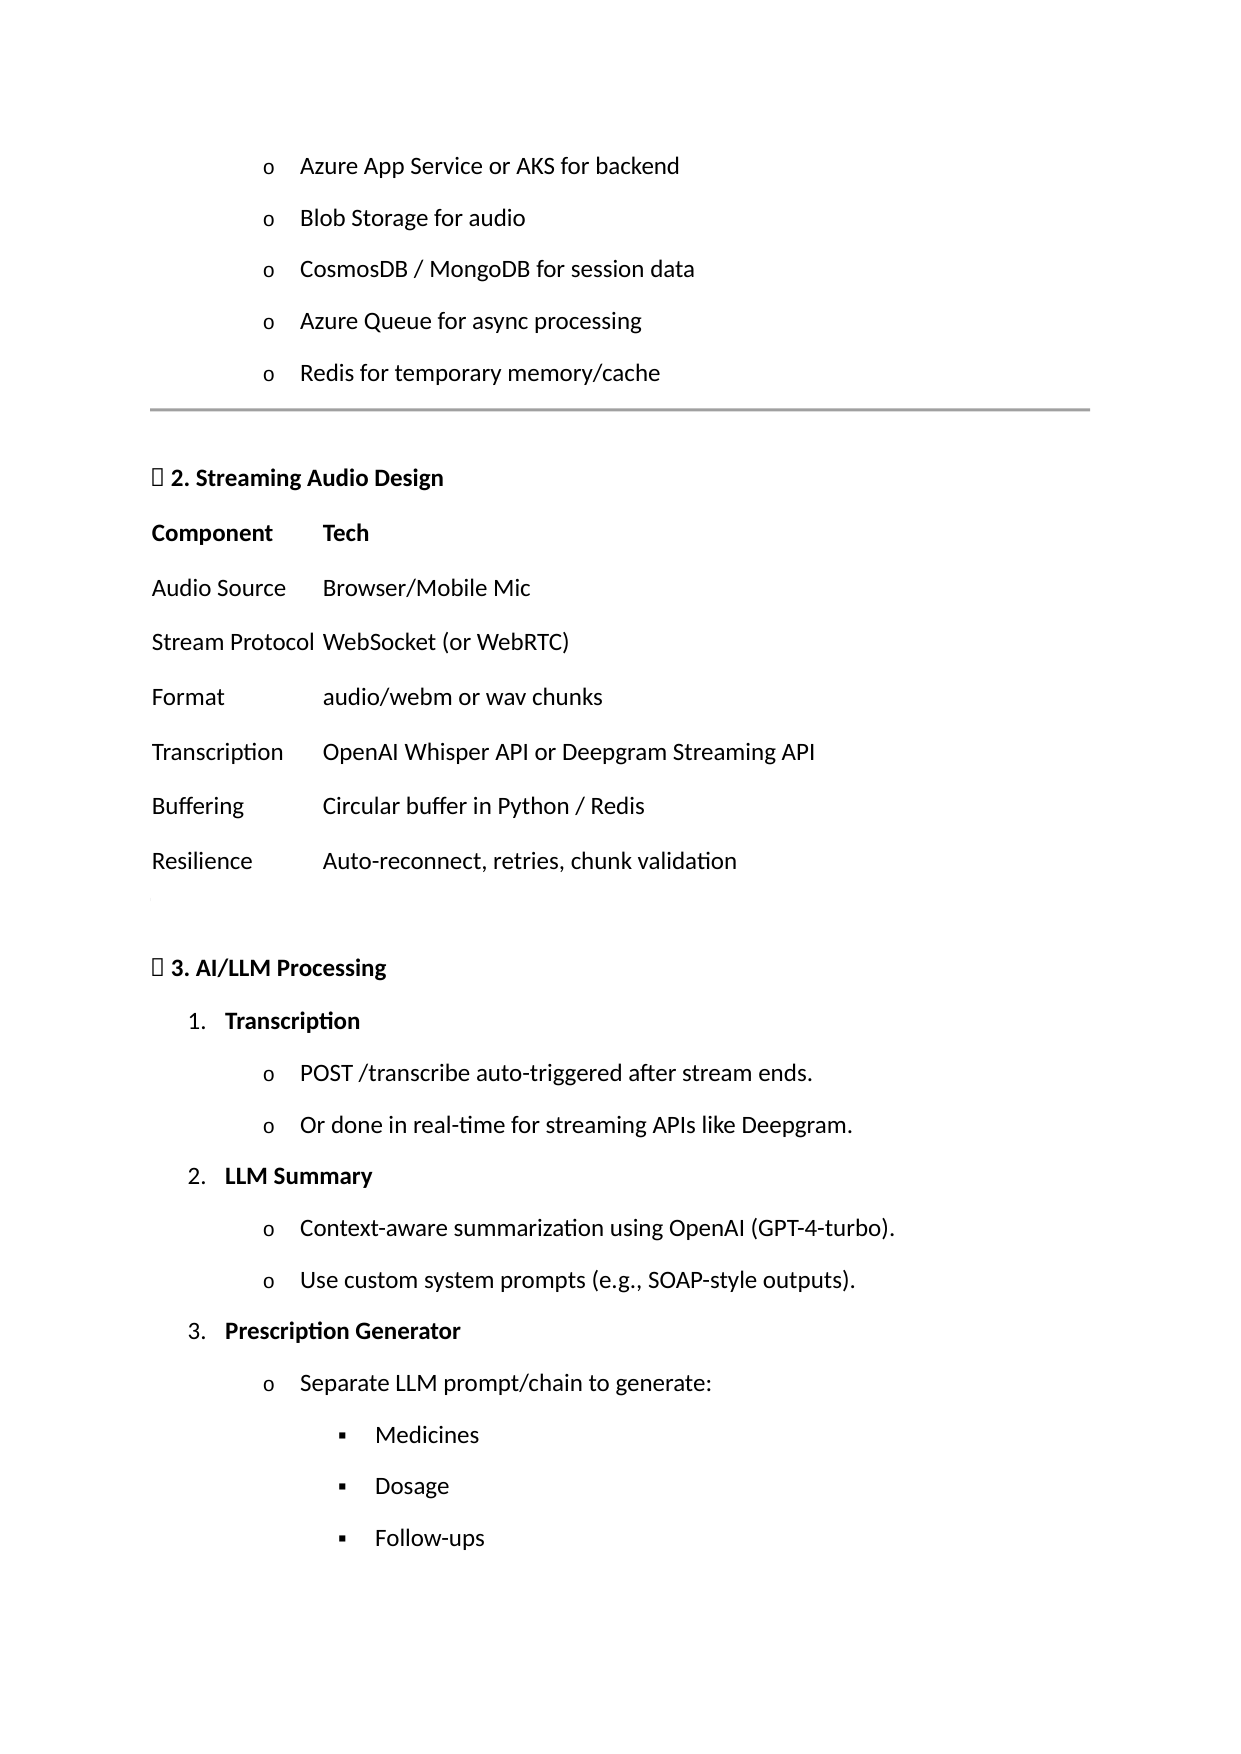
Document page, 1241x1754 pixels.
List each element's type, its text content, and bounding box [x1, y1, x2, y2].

list Follow-ups [337, 1522, 1090, 1553]
table_cell Format [150, 680, 321, 734]
table_cell audio/webm or wav chunks [321, 680, 822, 734]
table_cell Circular buffer in Python / Redis [321, 789, 822, 843]
list Blob Storage for audio [262, 202, 1090, 232]
table_cell WebSocket (or WebRTC) [321, 625, 822, 679]
table_cell Resilience [150, 843, 321, 898]
text 🧠 3. AI/LLM Processing [150, 949, 1090, 984]
table_cell Auto-reconnect, retries, chunk validation [321, 843, 822, 898]
table_cell Stream Protocol [150, 625, 321, 679]
list CosmosDB / MongoDB for session data [262, 253, 1090, 284]
list LLM Summary [187, 1160, 1090, 1191]
table_header Tech [321, 516, 822, 570]
list Dosage [337, 1470, 1090, 1501]
list Use custom system prompts (e.g., SOAP-style outputs). [262, 1264, 1090, 1294]
table_cell Transcription [150, 734, 321, 789]
list Transcription [187, 1005, 1090, 1036]
list Azure App Service or AKS for backend [262, 150, 1090, 181]
list Or done in real-time for streaming APIs like Deepgram. [262, 1109, 1090, 1139]
table_cell OpenAI Whisper API or Deepgram Streaming API [321, 734, 822, 789]
table_cell Browser/Mobile Mic [321, 570, 822, 625]
list Azure Queue for async processing [262, 305, 1090, 336]
list Prescription Generator [187, 1315, 1090, 1346]
list Separate LLM prompt/chain to generate: [262, 1367, 1090, 1398]
text 📶 2. Streaming Audio Design [150, 460, 1090, 494]
list Redis for temporary memory/cache [262, 357, 1090, 387]
list POST /transcribe auto-triggered after stream ends. [262, 1057, 1090, 1088]
table_cell Buffering [150, 789, 321, 843]
list Medicines [337, 1419, 1090, 1449]
list Context-aware summarization using OpenAI (GPT-4-turbo). [262, 1212, 1090, 1243]
table_cell Audio Source [150, 570, 321, 625]
table_header Component [150, 516, 321, 570]
